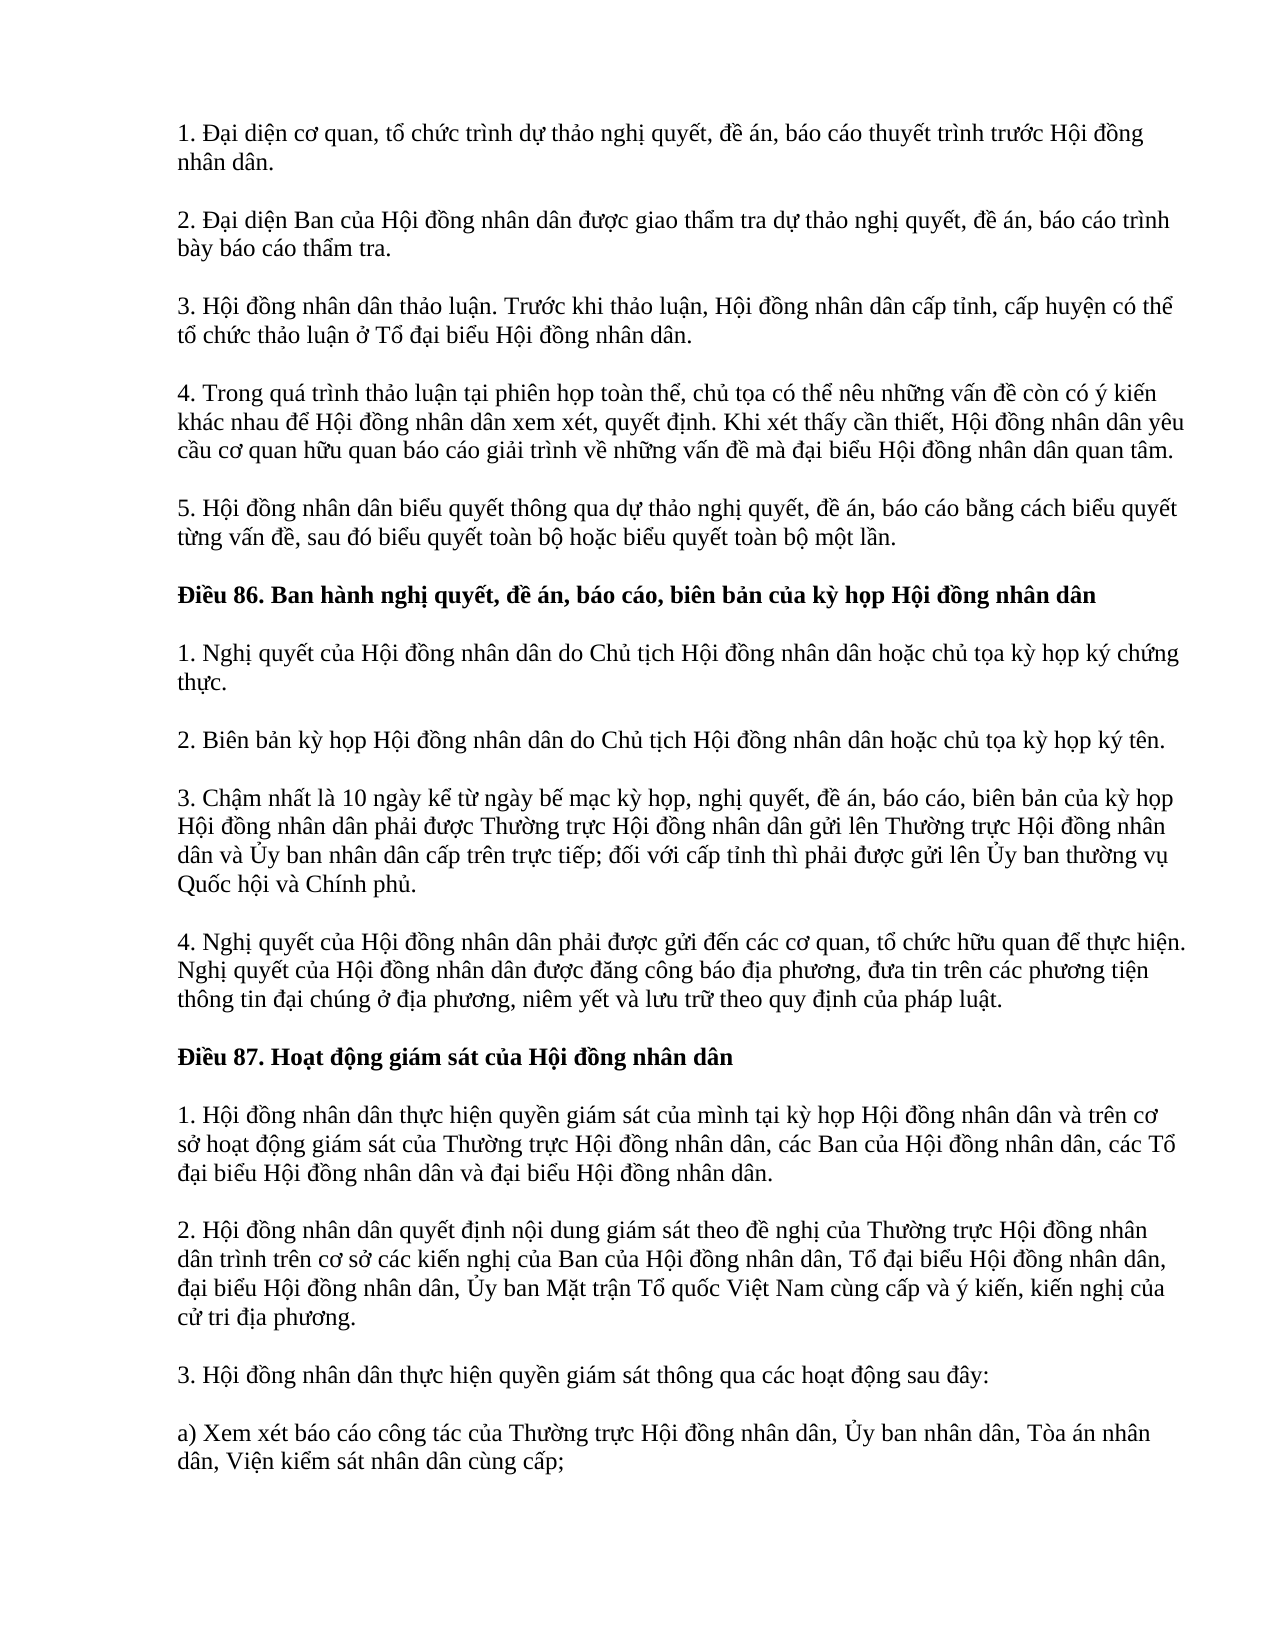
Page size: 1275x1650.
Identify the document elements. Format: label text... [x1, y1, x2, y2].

text a) Xem xét báo cáo công tác của Thường trực Hội đồng nhân dân, Ủy ban nhân dân, Tòa án nhân dân, Viện kiểm sát nhân dân cùng cấp; [177, 1418, 1186, 1475]
text 2. Biên bản kỳ họp Hội đồng nhân dân do Chủ tịch Hội đồng nhân dân hoặc chủ tọa kỳ họp ký tên. [177, 725, 1186, 753]
text 3. Chậm nhất là 10 ngày kể từ ngày bế mạc kỳ họp, nghị quyết, đề án, báo cáo, biên bản của kỳ họp Hội đồng nhân dân phải được Thường trực Hội đồng nhân dân gửi lên Thường trực Hội đồng nhân dân và Ủy ban nhân dân cấp trên trực tiếp; đối với cấp tỉnh thì phải được gửi lên Ủy ban thường vụ Quốc hội và Chính phủ. [177, 783, 1186, 898]
text 4. Nghị quyết của Hội đồng nhân dân phải được gửi đến các cơ quan, tổ chức hữu quan để thực hiện. Nghị quyết của Hội đồng nhân dân được đăng công báo địa phương, đưa tin trên các phương tiện thông tin đại chúng ở địa phương, niêm yết và lưu trữ theo quy định của pháp luật. [177, 927, 1186, 1013]
text 4. Trong quá trình thảo luận tại phiên họp toàn thể, chủ tọa có thể nêu những vấn đề còn có ý kiến khác nhau để Hội đồng nhân dân xem xét, quyết định. Khi xét thấy cần thiết, Hội đồng nhân dân yêu cầu cơ quan hữu quan báo cáo giải trình về những vấn đề mà đại biểu Hội đồng nhân dân quan tâm. [177, 378, 1186, 464]
text 5. Hội đồng nhân dân biểu quyết thông qua dự thảo nghị quyết, đề án, báo cáo bằng cách biểu quyết từng vấn đề, sau đó biểu quyết toàn bộ hoặc biểu quyết toàn bộ một lần. [177, 493, 1186, 551]
text 1. Hội đồng nhân dân thực hiện quyền giám sát của mình tại kỳ họp Hội đồng nhân dân và trên cơ sở hoạt động giám sát của Thường trực Hội đồng nhân dân, các Ban của Hội đồng nhân dân, các Tổ đại biểu Hội đồng nhân dân và đại biểu Hội đồng nhân dân. [177, 1100, 1186, 1186]
text 2. Đại diện Ban của Hội đồng nhân dân được giao thẩm tra dự thảo nghị quyết, đề án, báo cáo trình bày báo cáo thẩm tra. [177, 205, 1186, 262]
text 2. Hội đồng nhân dân quyết định nội dung giám sát theo đề nghị của Thường trực Hội đồng nhân dân trình trên cơ sở các kiến nghị của Ban của Hội đồng nhân dân, Tổ đại biểu Hội đồng nhân dân, đại biểu Hội đồng nhân dân, Ủy ban Mặt trận Tổ quốc Việt Nam cùng cấp và ý kiến, kiến nghị của cử tri địa phương. [177, 1216, 1186, 1331]
text 3. Hội đồng nhân dân thực hiện quyền giám sát thông qua các hoạt động sau đây: [177, 1360, 1186, 1388]
text 1. Đại diện cơ quan, tổ chức trình dự thảo nghị quyết, đề án, báo cáo thuyết trình trước Hội đồng nhân dân. [177, 118, 1186, 176]
text 3. Hội đồng nhân dân thảo luận. Trước khi thảo luận, Hội đồng nhân dân cấp tỉnh, cấp huyện có thể tổ chức thảo luận ở Tổ đại biểu Hội đồng nhân dân. [177, 291, 1186, 349]
text Điều 87. Hoạt động giám sát của Hội đồng nhân dân [177, 1042, 1186, 1071]
text Điều 86. Ban hành nghị quyết, đề án, báo cáo, biên bản của kỳ họp Hội đồng nhân dân [177, 580, 1186, 609]
text 1. Nghị quyết của Hội đồng nhân dân do Chủ tịch Hội đồng nhân dân hoặc chủ tọa kỳ họp ký chứng thực. [177, 638, 1186, 696]
